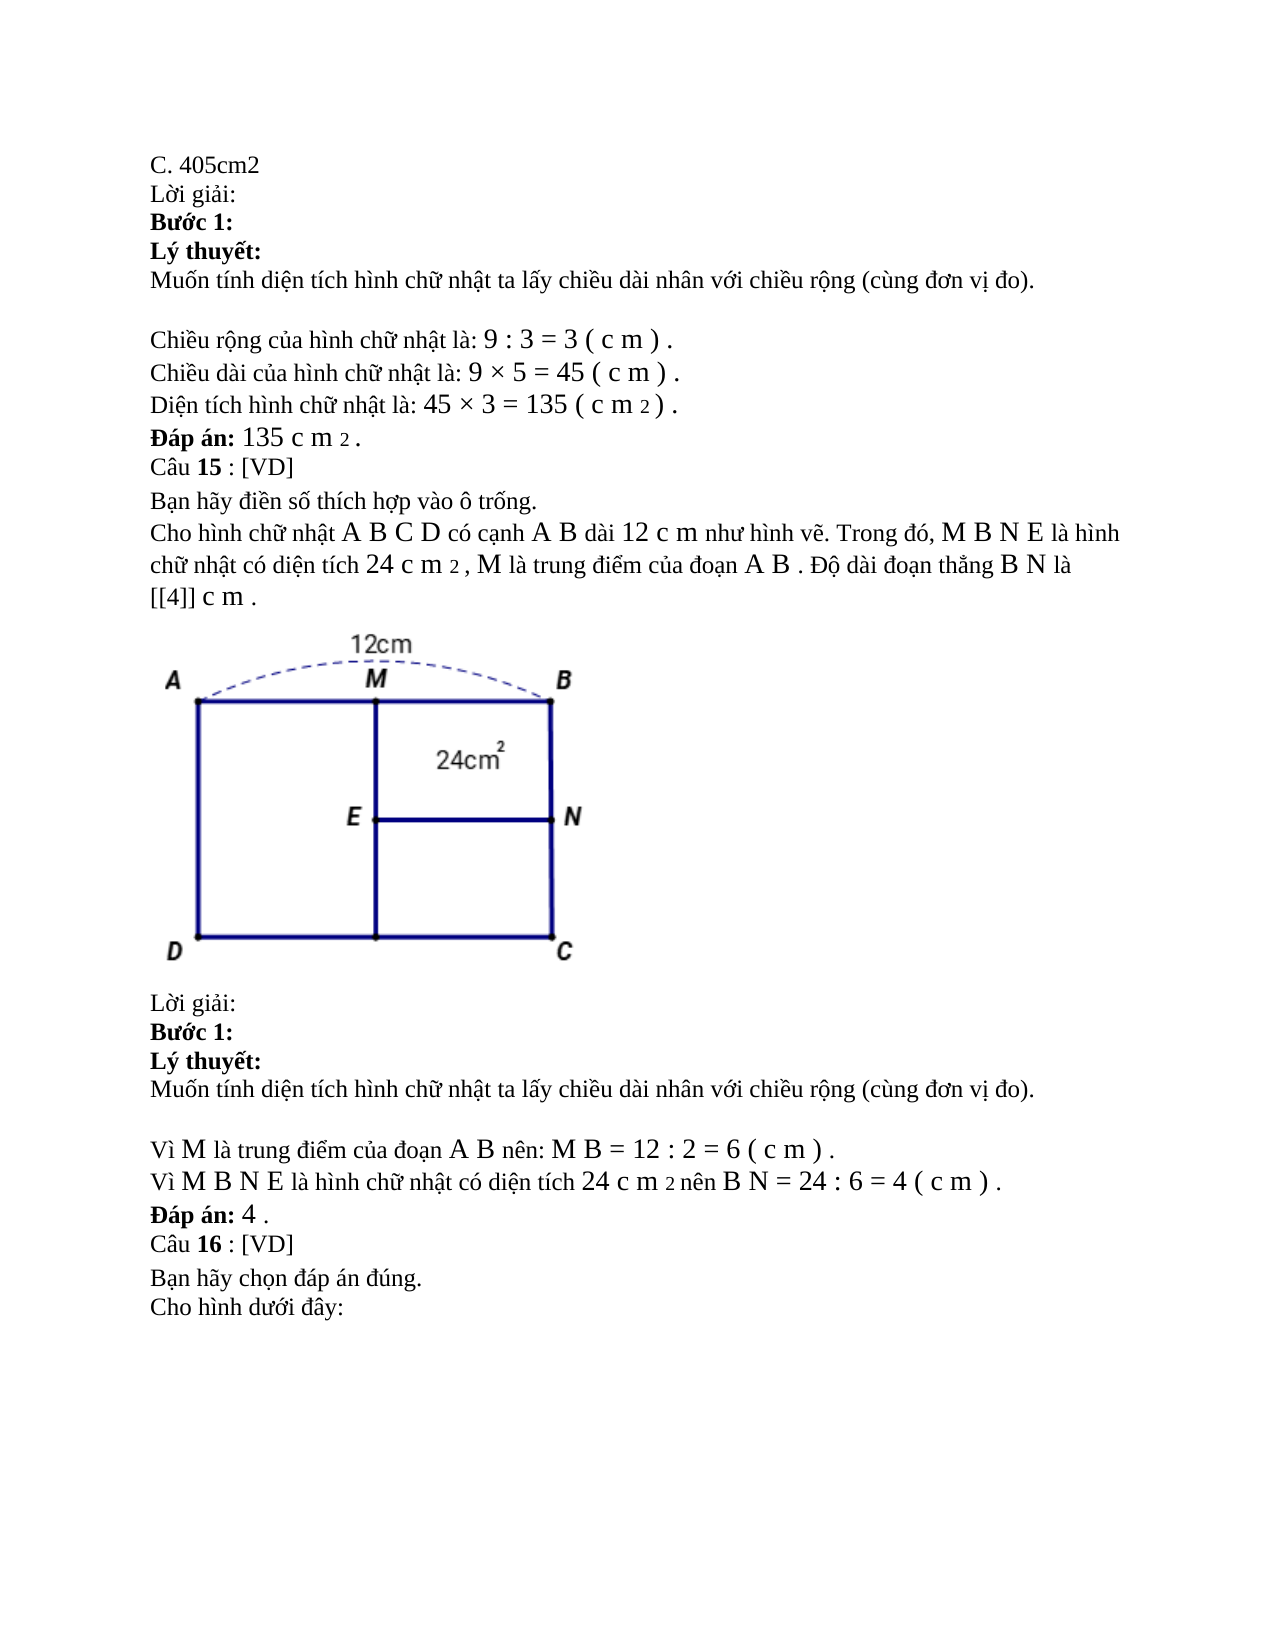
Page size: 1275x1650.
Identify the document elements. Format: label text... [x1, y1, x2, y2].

text Câu 15 : [VD] [150, 452, 1125, 481]
text Lời giải: [150, 179, 1125, 207]
text Lý thuyết: Muốn tính diện tích hình chữ nhật ta lấy chiều dài nhân với chiều rộng (cùng đơn vị đo). Vì M là trung điểm của đoạn A B nên: M B = 12 : 2 = 6 ( c m ) . Vì M B N E là hình chữ nhật có diện tích 24 c m 2 nên B N = 24 : 6 = 4 ( c m ) . Đáp án: 4 . [150, 1046, 1125, 1229]
text Câu 16 : [VD] [150, 1229, 1125, 1258]
text Bước 1: [150, 1017, 1125, 1046]
text C. 405cm2 [150, 150, 1125, 179]
text Bước 1: [150, 207, 1125, 236]
text Lý thuyết: Muốn tính diện tích hình chữ nhật ta lấy chiều dài nhân với chiều rộng (cùng đơn vị đo). Chiều rộng của hình chữ nhật là: 9 : 3 = 3 ( c m ) . Chiều dài của hình chữ nhật là: 9 × 5 = 45 ( c m ) . Diện tích hình chữ nhật là: 45 × 3 = 135 ( c m 2 ) . Đáp án: 135 c m 2 . [150, 236, 1125, 452]
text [150, 1263, 1125, 1321]
text Lời giải: [150, 988, 1125, 1017]
picture [150, 611, 602, 984]
